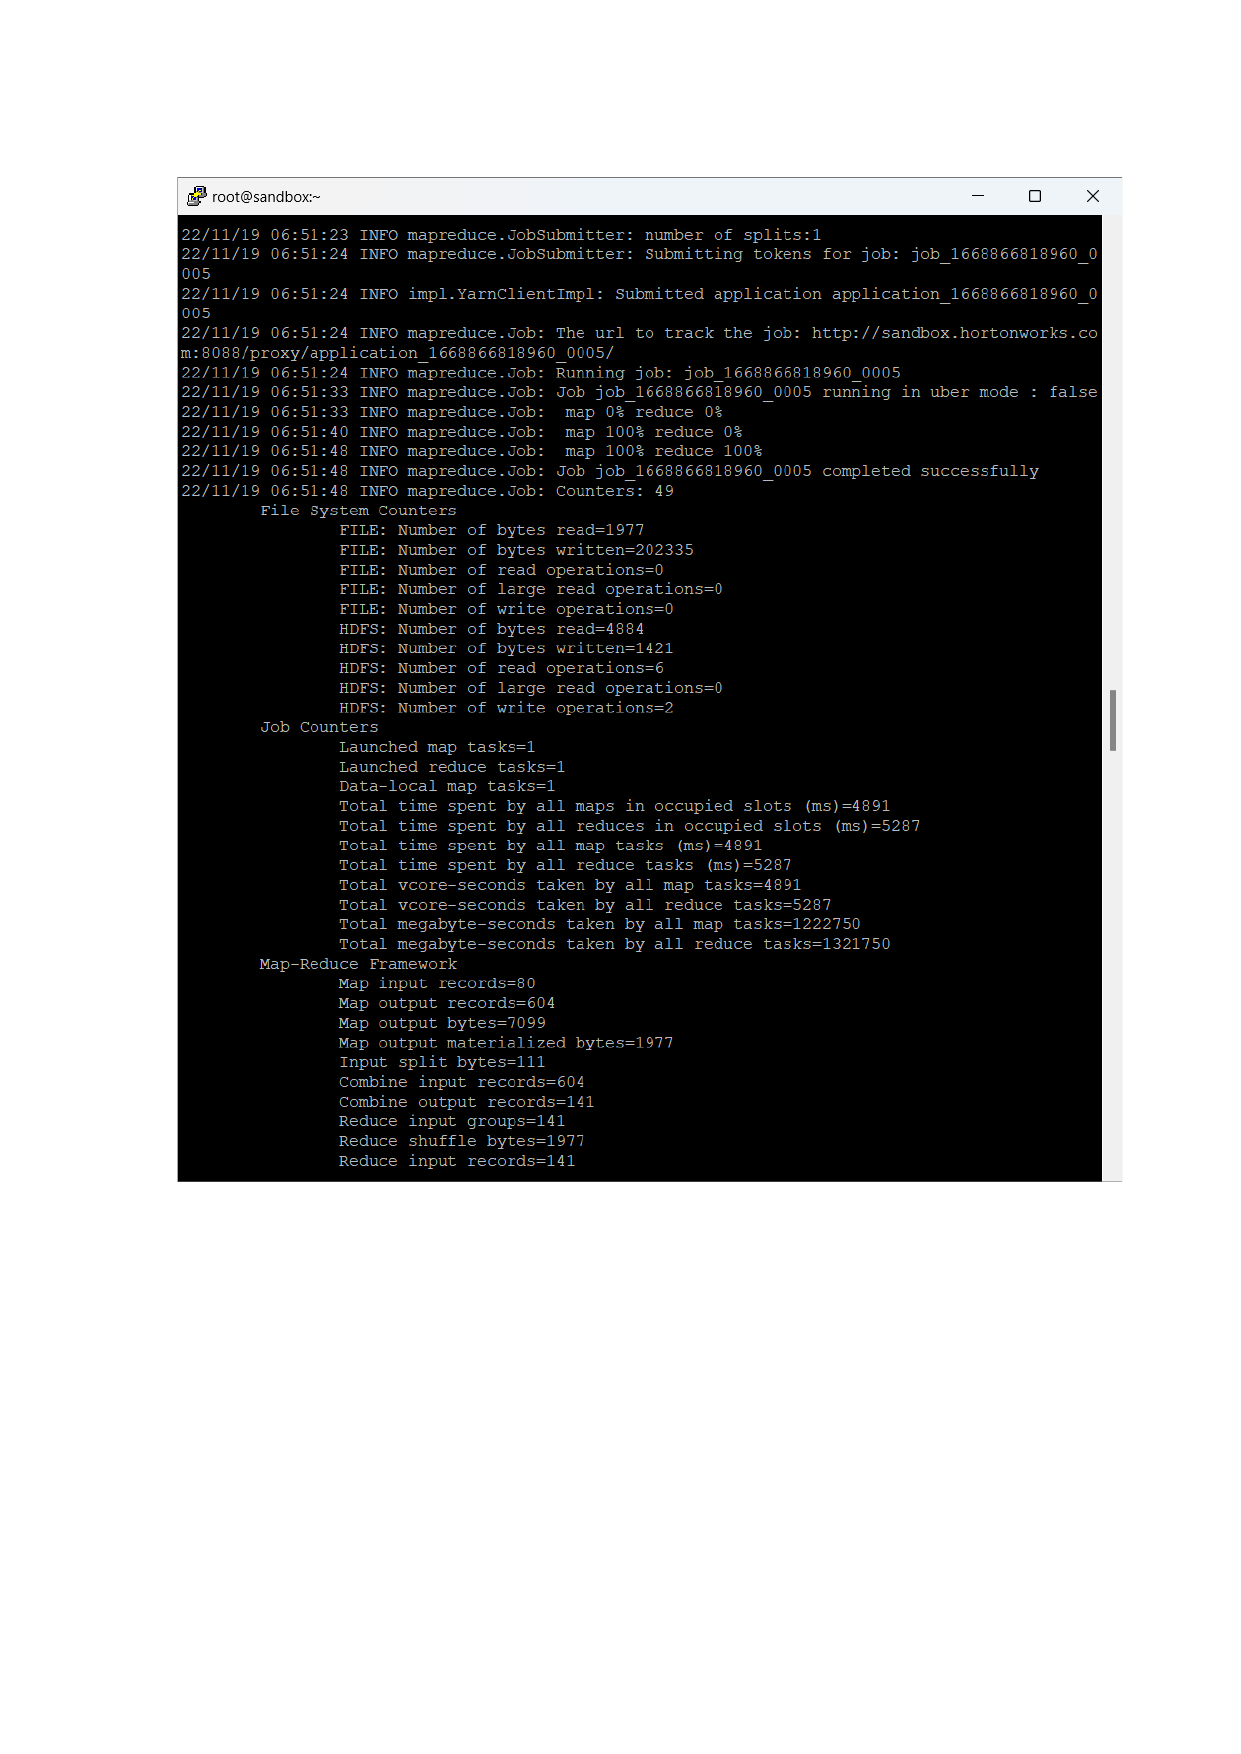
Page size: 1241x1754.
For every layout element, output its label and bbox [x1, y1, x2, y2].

picture [177, 177, 1123, 1182]
